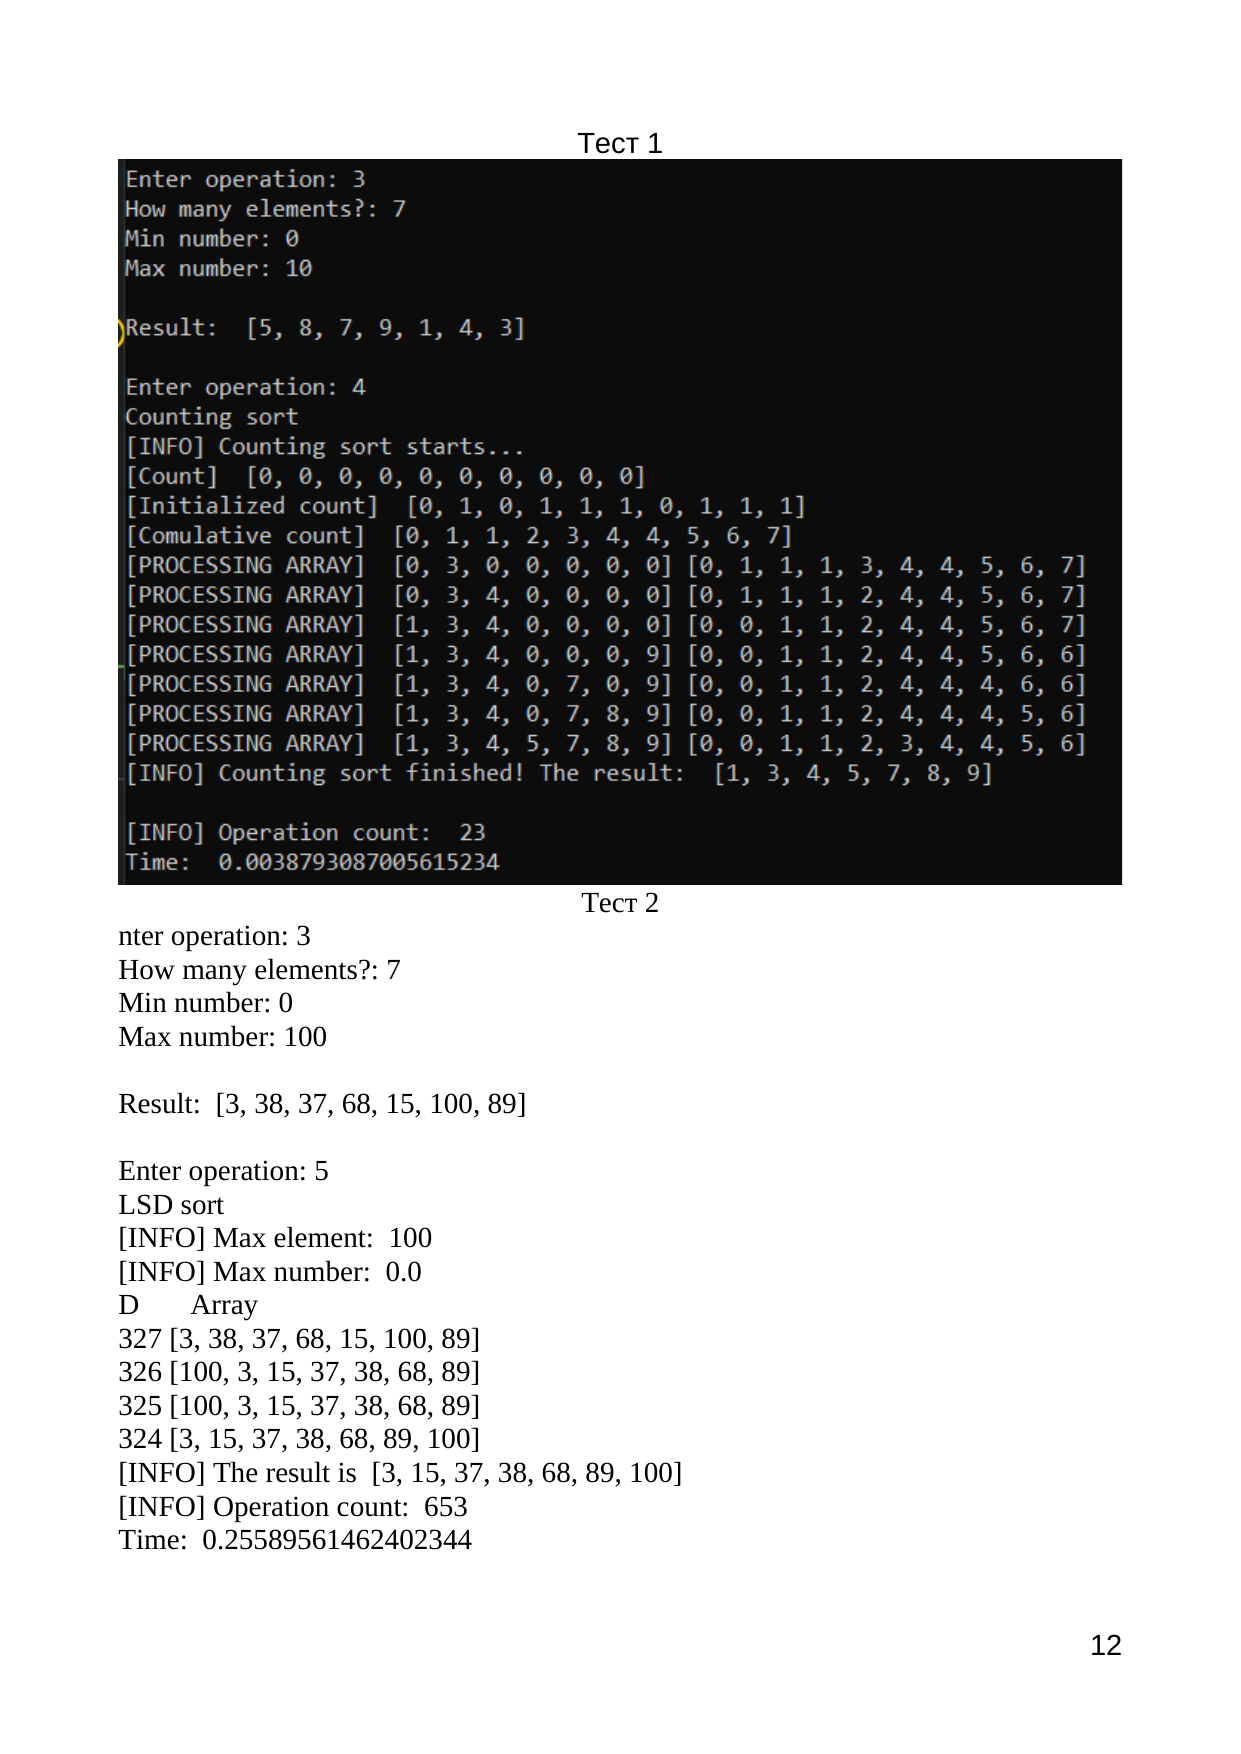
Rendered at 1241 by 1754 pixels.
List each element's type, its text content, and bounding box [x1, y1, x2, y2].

text nter operation: 3 [118, 918, 1122, 952]
text Max number: 100 [118, 1019, 1122, 1053]
text Enter operation: 5 [118, 1153, 1122, 1187]
text [INFO] The result is [3, 15, 37, 38, 68, 89, 100] [118, 1455, 1122, 1489]
text D Array [118, 1287, 1122, 1321]
text 326 [100, 3, 15, 37, 38, 68, 89] [118, 1354, 1122, 1388]
text 324 [3, 15, 37, 38, 68, 89, 100] [118, 1422, 1122, 1455]
text [INFO] Max element: 100 [118, 1220, 1122, 1254]
text LSD sort [118, 1187, 1122, 1220]
text Time: 0.25589561462402344 [118, 1522, 1122, 1556]
text Тест 1 [118, 126, 1122, 159]
text 327 [3, 38, 37, 68, 15, 100, 89] [118, 1321, 1122, 1354]
text How many elements?: 7 [118, 952, 1122, 986]
text Result: [3, 38, 37, 68, 15, 100, 89] [118, 1086, 1122, 1120]
text Min number: 0 [118, 986, 1122, 1019]
text Тест 2 [118, 885, 1122, 918]
picture [118, 159, 1123, 885]
text [INFO] Max number: 0.0 [118, 1254, 1122, 1287]
text 325 [100, 3, 15, 37, 38, 68, 89] [118, 1388, 1122, 1422]
text [INFO] Operation count: 653 [118, 1489, 1122, 1522]
